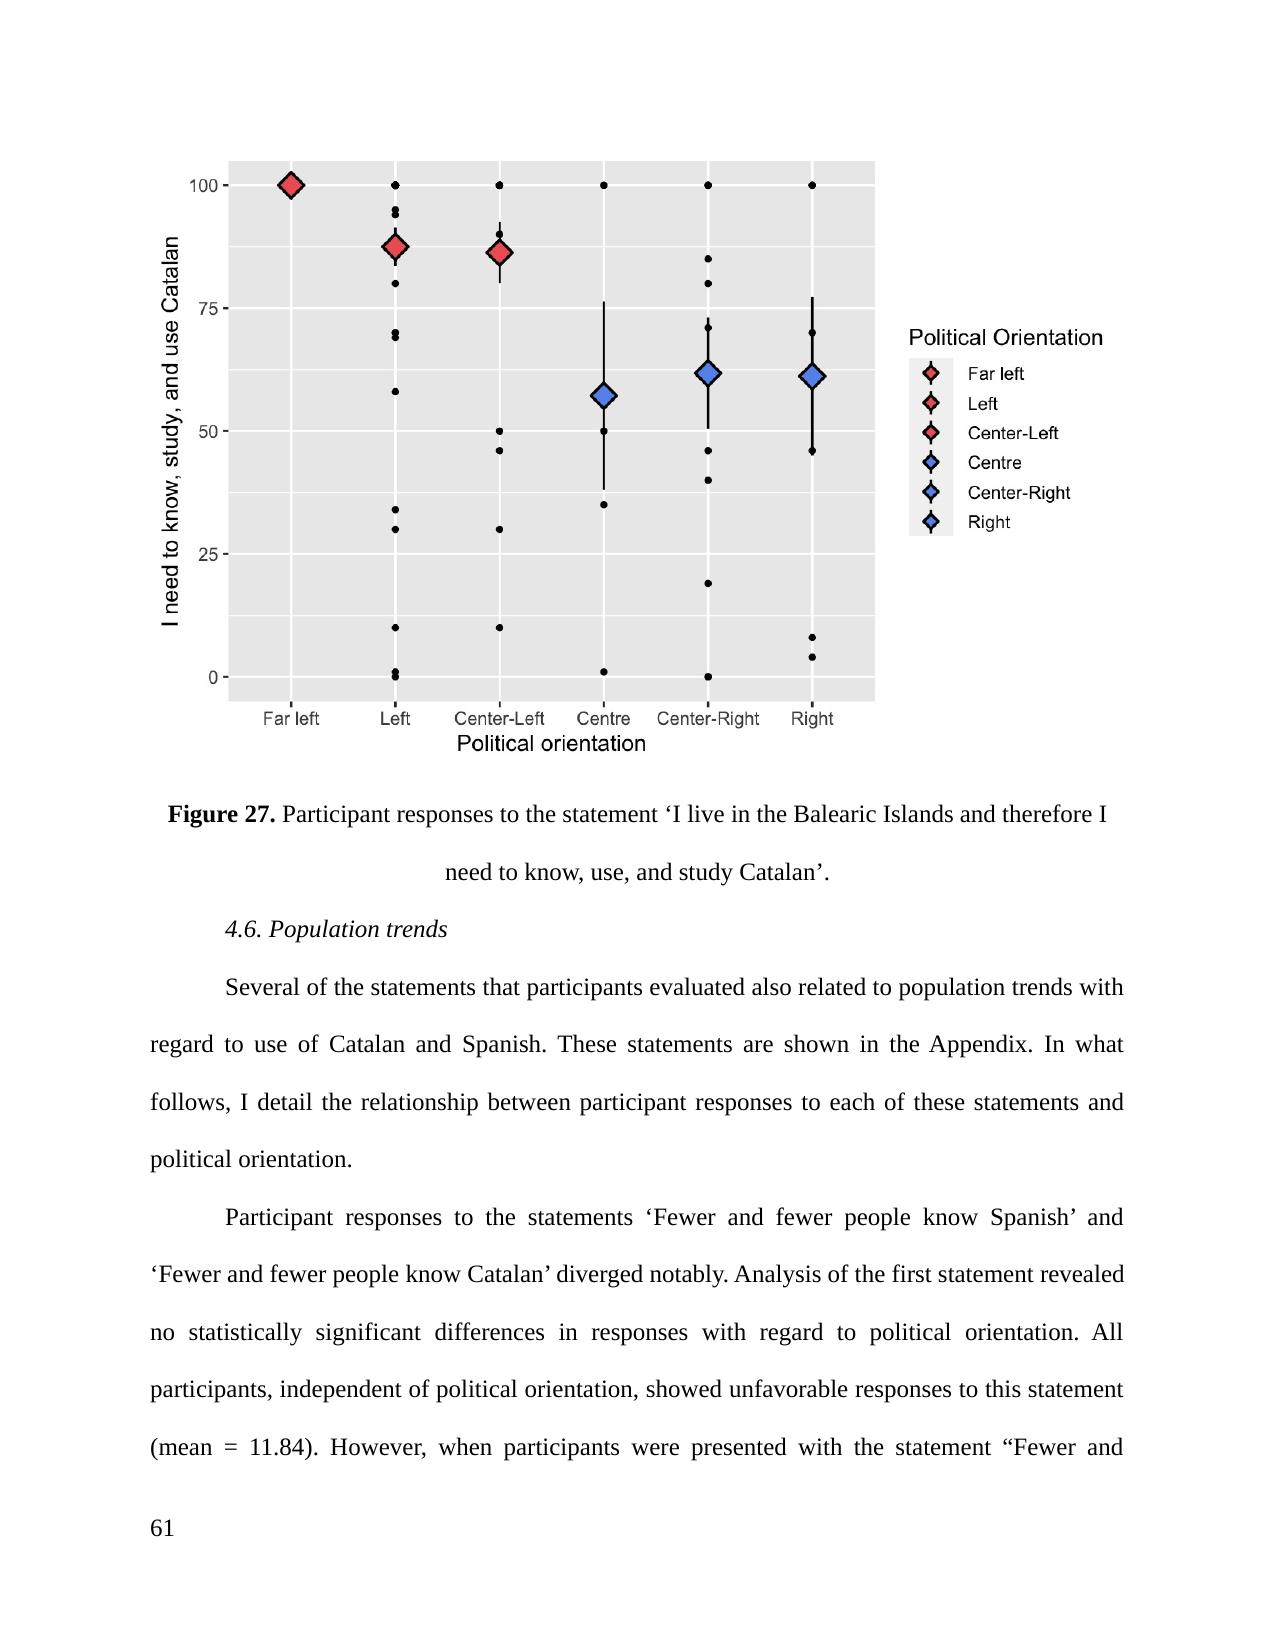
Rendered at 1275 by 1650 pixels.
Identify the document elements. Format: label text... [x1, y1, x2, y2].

text 4.6. Population trends [150, 914, 1125, 943]
text Figure 27. Participant responses to the statement ‘I live in the Balearic Islands and therefore I need to know, use, and study Catalan’. [150, 799, 1125, 886]
picture [150, 150, 1125, 766]
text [150, 1202, 1125, 1461]
text Several of the statements that participants evaluated also related to population trends with regard to use of Catalan and Spanish. These statements are shown in the Appendix. In what follows, I detail the relationship between participant responses to each of these statements and political orientation. [150, 972, 1125, 1173]
